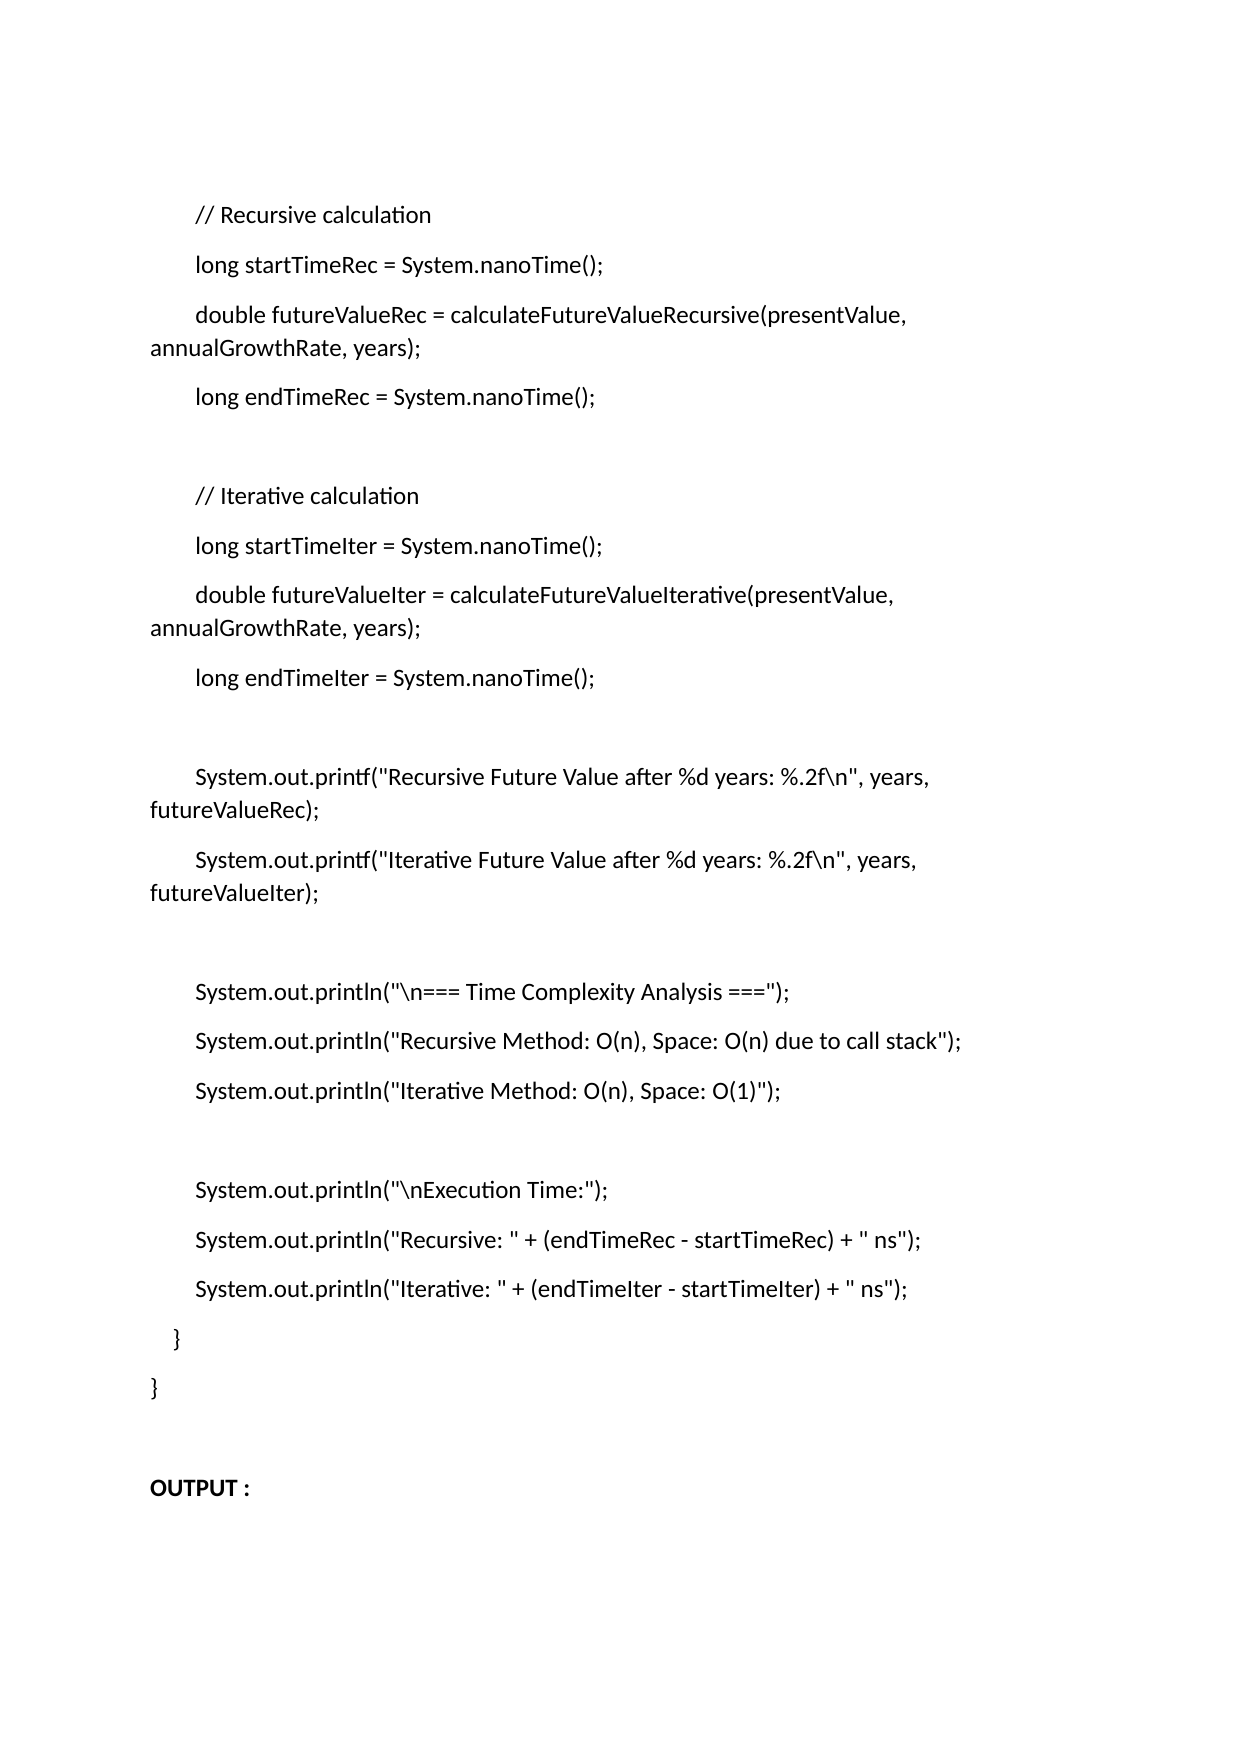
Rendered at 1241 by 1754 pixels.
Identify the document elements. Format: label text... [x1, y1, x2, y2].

text System.out.printf("Recursive Future Value after %d years: %.2f\n", years, futureValueRec); [150, 761, 1090, 825]
text OUTPUT : [150, 1472, 1090, 1502]
text System.out.println("Iterative: " + (endTimeIter - startTimeIter) + " ns"); [150, 1273, 1090, 1304]
text // Iterative calculation [150, 480, 1090, 511]
text long startTimeIter = System.nanoTime(); [150, 530, 1090, 561]
text } [150, 1323, 1090, 1353]
text System.out.println("\n=== Time Complexity Analysis ==="); [150, 976, 1090, 1006]
text double futureValueIter = calculateFutureValueIterative(presentValue, annualGrowthRate, years); [150, 579, 1090, 643]
text System.out.println("Iterative Method: O(n), Space: O(1)"); [150, 1075, 1090, 1106]
text System.out.printf("Iterative Future Value after %d years: %.2f\n", years, futureValueIter); [150, 844, 1090, 907]
text System.out.println("\nExecution Time:"); [150, 1174, 1090, 1205]
text System.out.println("Recursive Method: O(n), Space: O(n) due to call stack"); [150, 1025, 1090, 1056]
text double futureValueRec = calculateFutureValueRecursive(presentValue, annualGrowthRate, years); [150, 299, 1090, 362]
text } [150, 1372, 1090, 1403]
text System.out.println("Recursive: " + (endTimeRec - startTimeRec) + " ns"); [150, 1224, 1090, 1254]
text long endTimeIter = System.nanoTime(); [150, 662, 1090, 693]
text long startTimeRec = System.nanoTime(); [150, 249, 1090, 280]
text // Recursive calculation [150, 199, 1090, 230]
text long endTimeRec = System.nanoTime(); [150, 381, 1090, 412]
